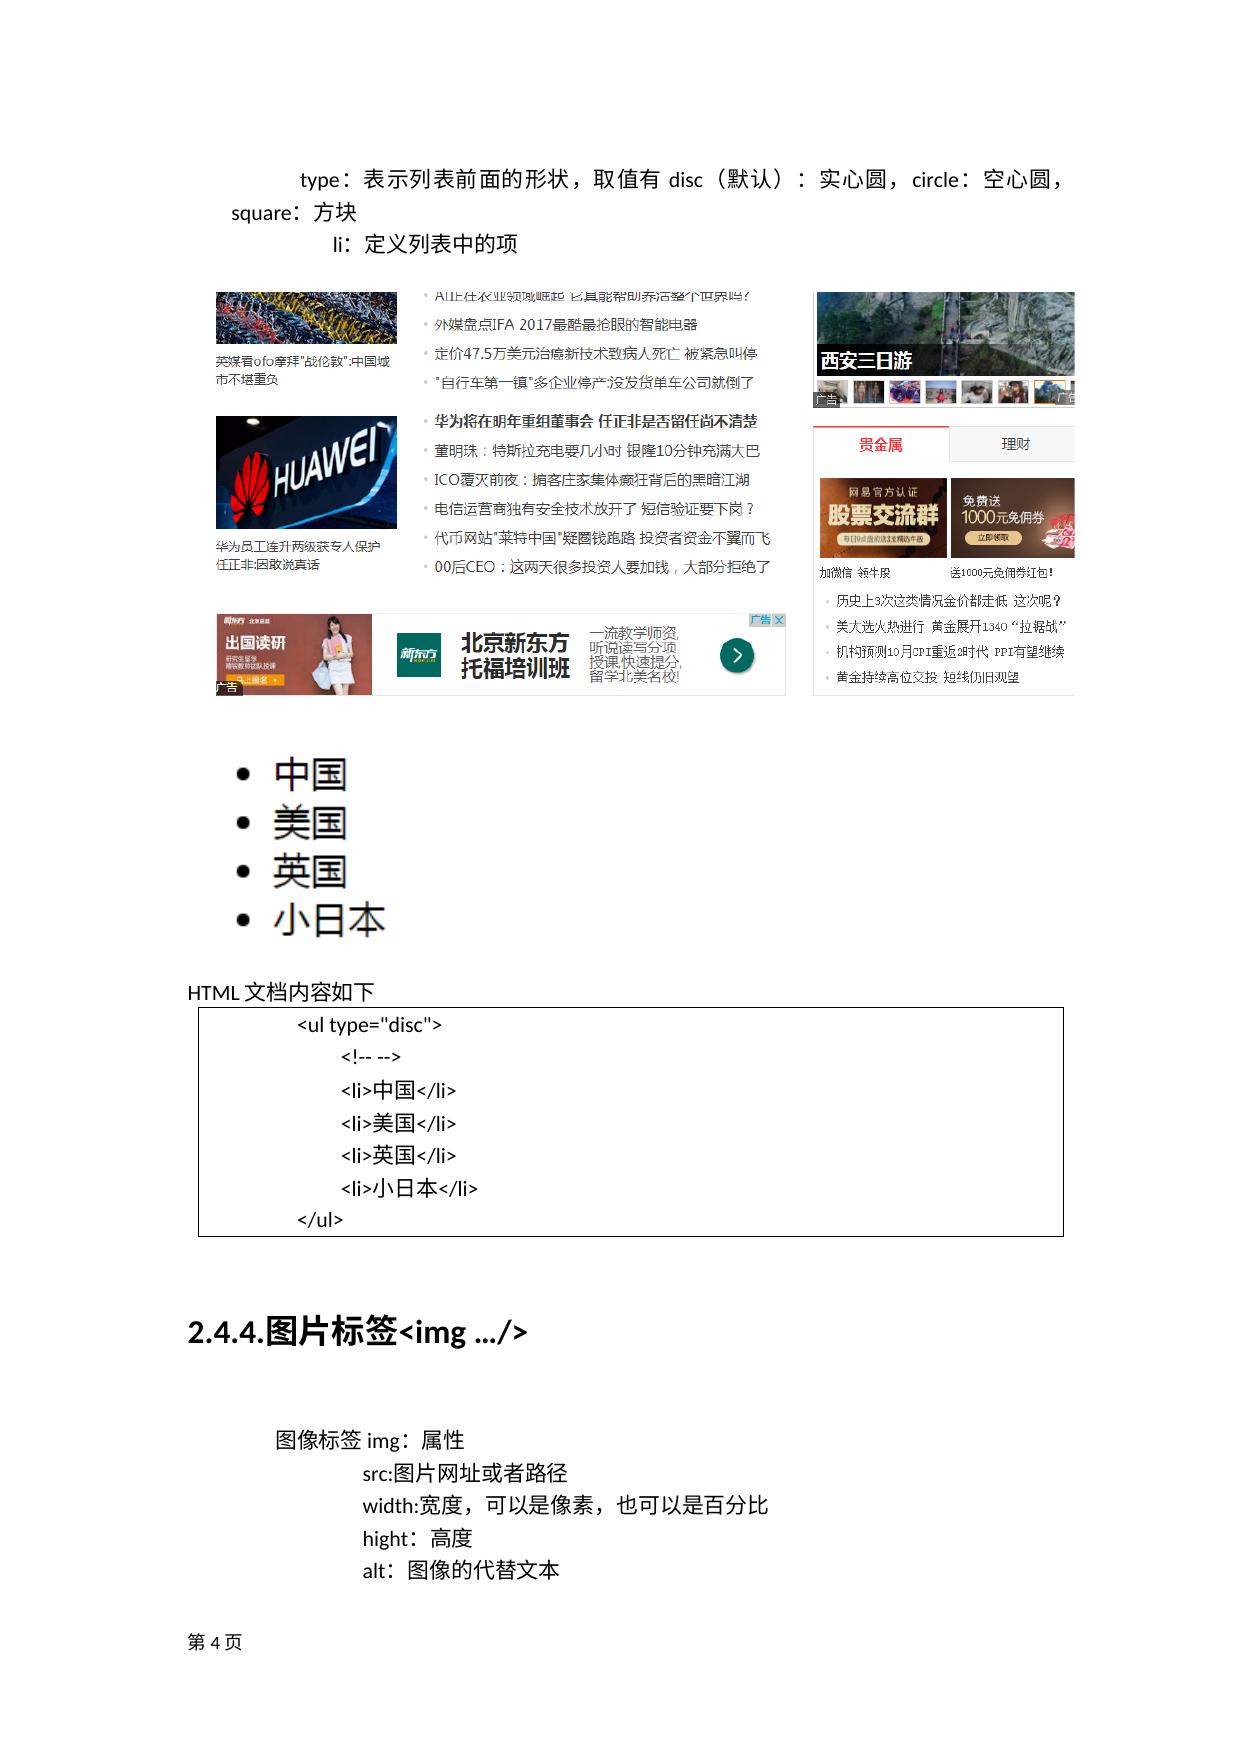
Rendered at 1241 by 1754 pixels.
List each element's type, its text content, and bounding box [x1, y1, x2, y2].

picture [209, 292, 1075, 721]
text alt：图像的代替文本 [297, 1553, 1053, 1585]
text 图像标签img：属性 [275, 1423, 1053, 1455]
text src:图片网址或者路径 [275, 1455, 1053, 1488]
table_header <ul type="disc"> <!-- --> <li>中国</li> <li>美国</li> <li>英国</li> <li>小日本</li> </ul> [199, 1008, 1063, 1236]
text width:宽度，可以是像素，也可以是百分比 [275, 1488, 1053, 1520]
text hight：高度 [275, 1520, 1053, 1553]
picture [209, 747, 535, 961]
text li：定义列表中的项 [322, 227, 1053, 259]
subtitle 2.4.4.图片标签<img …/> [187, 1296, 1053, 1361]
text type：表示列表前面的形状，取值有disc（默认）：实心圆，circle：空心圆，square：方块 [231, 162, 1053, 227]
text HTML文档内容如下 [187, 974, 1053, 1007]
